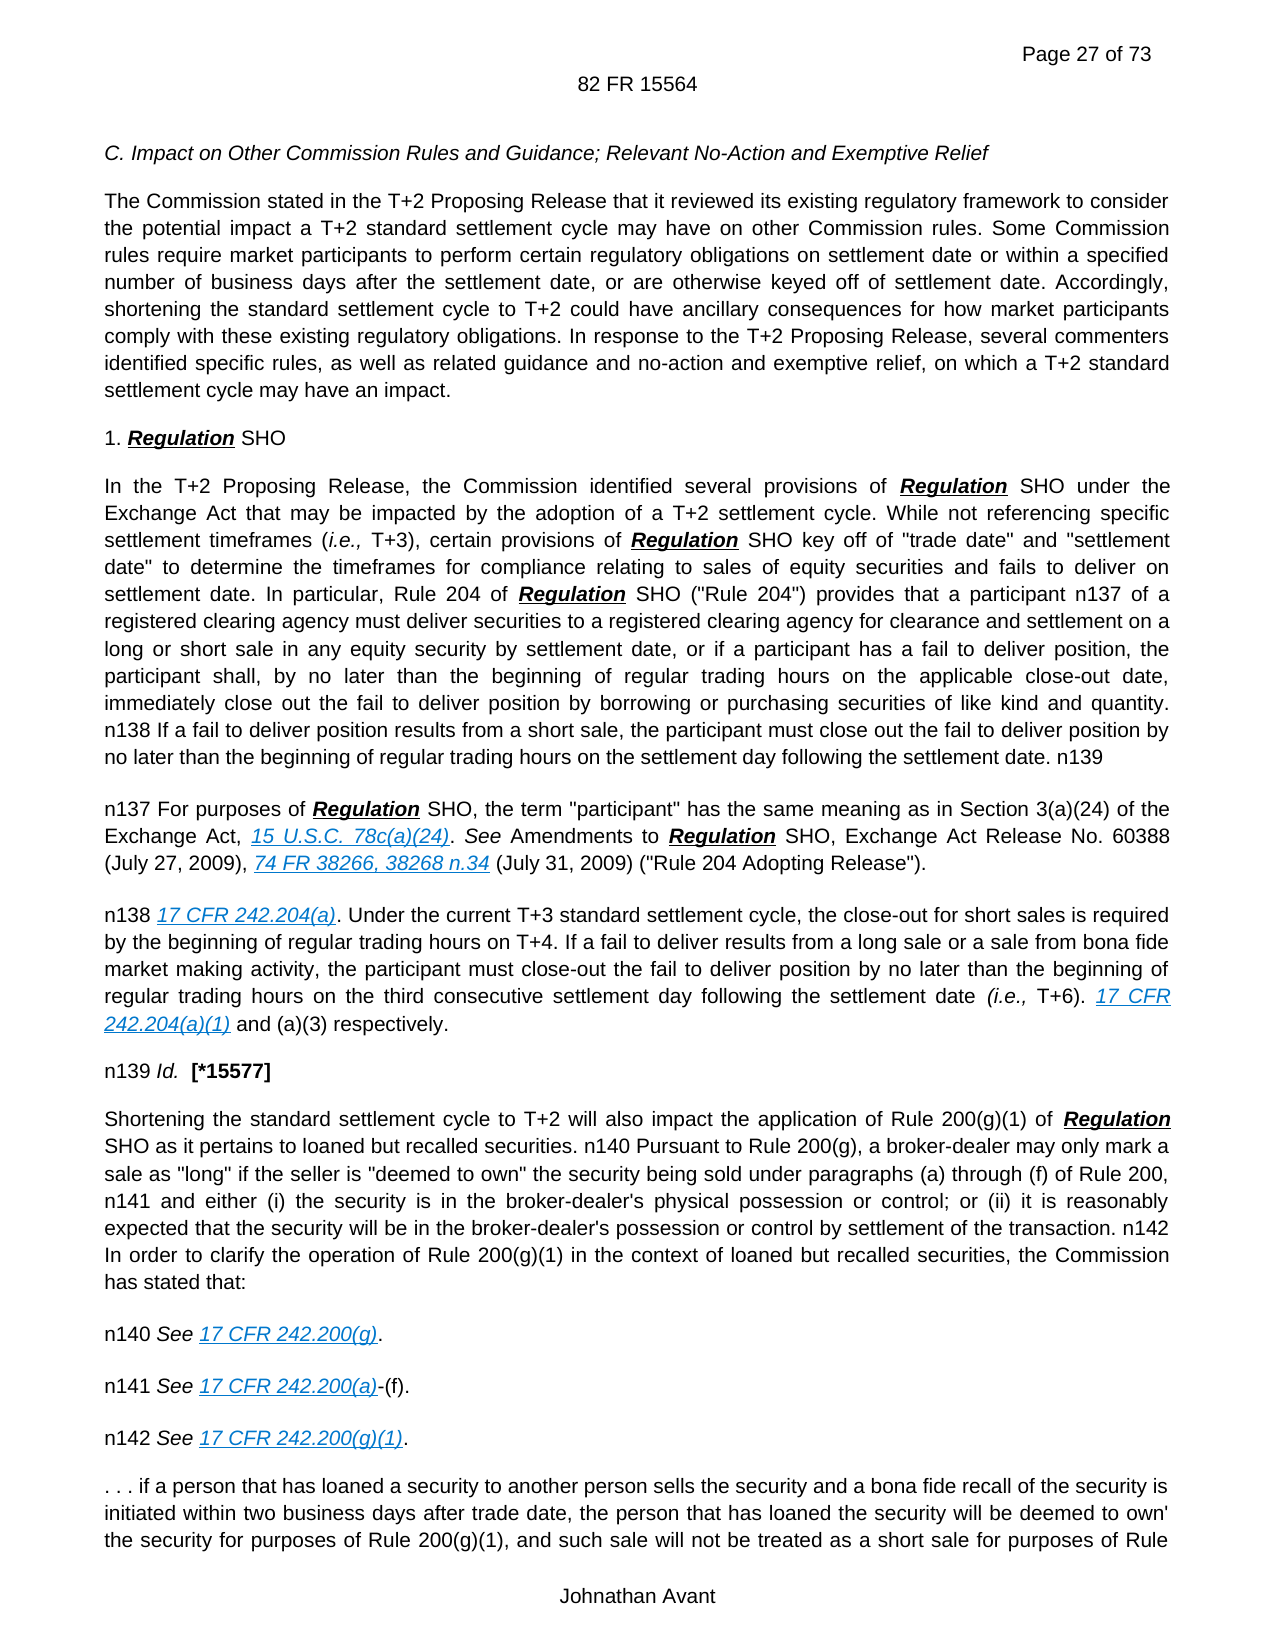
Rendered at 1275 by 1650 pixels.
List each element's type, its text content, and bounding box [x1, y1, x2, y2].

text n142 See 17 CFR 242.200(g)(1). [104, 1423, 1171, 1450]
text n140 See 17 CFR 242.200(g). [104, 1319, 1171, 1346]
text The Commission stated in the T+2 Proposing Release that it reviewed its existing regulatory framework to consider the potential impact a T+2 standard settlement cycle may have on other Commission rules. Some Commission rules require market participants to perform certain regulatory obligations on settlement date or within a specified number of business days after the settlement date, or are otherwise keyed off of settlement date. Accordingly, shortening the standard settlement cycle to T+2 could have ancillary consequences for how market participants comply with these existing regulatory obligations. In response to the T+2 Proposing Release, several commenters identified specific rules, as well as related guidance and no-action and exemptive relief, on which a T+2 standard settlement cycle may have an impact. [104, 185, 1171, 402]
text In the T+2 Proposing Release, the Commission identified several provisions of Regulation SHO under the Exchange Act that may be impacted by the adoption of a T+2 settlement cycle. While not referencing specific settlement timeframes (i.e., T+3), certain provisions of Regulation SHO key off of "trade date" and "settlement date" to determine the timeframes for compliance relating to sales of equity securities and fails to deliver on settlement date. In particular, Rule 204 of Regulation SHO ("Rule 204") provides that a participant n137 of a registered clearing agency must deliver securities to a registered clearing agency for clearance and settlement on a long or short sale in any equity security by settlement date, or if a participant has a fail to deliver position, the participant shall, by no later than the beginning of regular trading hours on the applicable close-out date, immediately close out the fail to deliver position by borrowing or purchasing securities of like kind and quantity. n138 If a fail to deliver position results from a short sale, the participant must close out the fail to deliver position by no later than the beginning of regular trading hours on the settlement day following the settlement date. n139 [104, 471, 1171, 769]
text n141 See 17 CFR 242.200(a)-(f). [104, 1371, 1171, 1398]
text n138 17 CFR 242.204(a). Under the current T+3 standard settlement cycle, the close-out for short sales is required by the beginning of regular trading hours on T+4. If a fail to deliver results from a long sale or a sale from bona fide market making activity, the participant must close-out the fail to deliver position by no later than the beginning of regular trading hours on the third consecutive settlement day following the settlement date (i.e., T+6). 17 CFR 242.204(a)(1) and (a)(3) respectively. [104, 900, 1171, 1035]
text Shortening the standard settlement cycle to T+2 will also impact the application of Rule 200(g)(1) of Regulation SHO as it pertains to loaned but recalled securities. n140 Pursuant to Rule 200(g), a broker-dealer may only mark a sale as "long" if the seller is "deemed to own" the security being sold under paragraphs (a) through (f) of Rule 200, n141 and either (i) the security is in the broker-dealer's physical possession or control; or (ii) it is reasonably expected that the security will be in the broker-dealer's possession or control by settlement of the transaction. n142 In order to clarify the operation of Rule 200(g)(1) in the context of loaned but recalled securities, the Commission has stated that: [104, 1104, 1171, 1294]
text C. Impact on Other Commission Rules and Guidance; Relevant No-Action and Exemptive Relief [104, 137, 1171, 164]
text n137 For purposes of Regulation SHO, the term "participant" has the same meaning as in Section 3(a)(24) of the Exchange Act, 15 U.S.C. 78c(a)(24). See Amendments to Regulation SHO, Exchange Act Release No. 60388 (July 27, 2009), 74 FR 38266, 38268 n.34 (July 31, 2009) ("Rule 204 Adopting Release"). [104, 794, 1171, 875]
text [104, 1471, 1171, 1552]
text 1. Regulation SHO [104, 423, 1171, 450]
text n139 Id. [*15577] [104, 1056, 1171, 1083]
